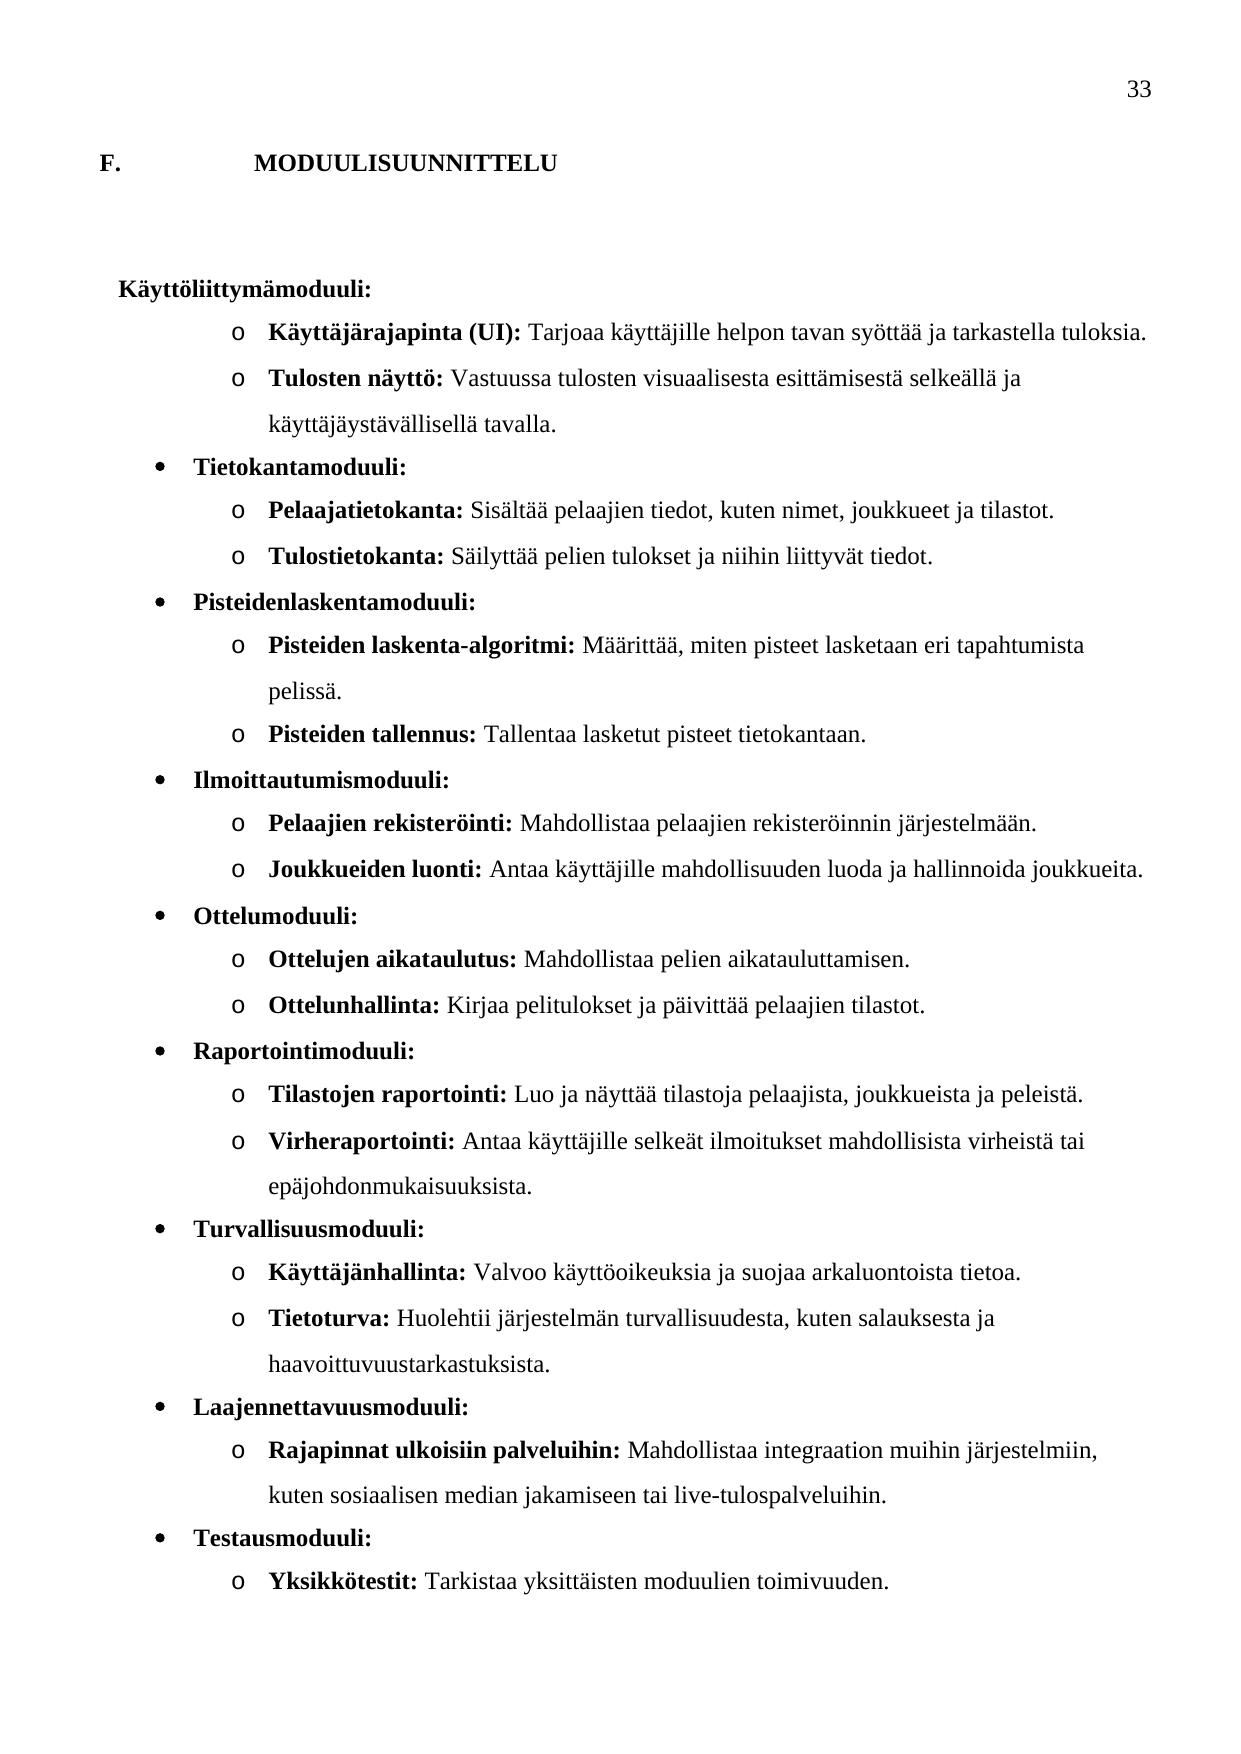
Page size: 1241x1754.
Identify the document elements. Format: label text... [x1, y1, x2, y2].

text Käyttöliittymämoduuli: [118, 274, 1152, 303]
list Tilastojen raportointi: Luo ja näyttää tilastoja pelaajista, joukkueista ja peleistä. [231, 1079, 1152, 1110]
list Käyttäjärajapinta (UI): Tarjoaa käyttäjille helpon tavan syöttää ja tarkastella tuloksia. [231, 317, 1152, 348]
subtitle Moduulisuunnittelu [99, 148, 1152, 176]
list Tietoturva: Huolehtii järjestelmän turvallisuudesta, kuten salauksesta ja haavoittuvuustarkastuksista. [231, 1303, 1152, 1377]
list Virheraportointi: Antaa käyttäjille selkeät ilmoitukset mahdollisista virheistä tai epäjohdonmukaisuuksista. [231, 1126, 1152, 1200]
list Laajennettavuusmoduuli: [156, 1392, 1152, 1421]
list Raportointimoduuli: [156, 1036, 1152, 1065]
list Ilmoittautumismoduuli: [156, 765, 1152, 794]
list Ottelumoduuli: [156, 901, 1152, 929]
list Tietokantamoduuli: [156, 452, 1152, 481]
list Yksikkötestit: Tarkistaa yksittäisten moduulien toimivuuden. [231, 1566, 1152, 1597]
list Pelaajien rekisteröinti: Mahdollistaa pelaajien rekisteröinnin järjestelmään. [231, 808, 1152, 839]
list Turvallisuusmoduuli: [156, 1214, 1152, 1243]
list Ottelunhallinta: Kirjaa pelitulokset ja päivittää pelaajien tilastot. [231, 990, 1152, 1021]
list Pisteiden laskenta-algoritmi: Määrittää, miten pisteet lasketaan eri tapahtumista pelissä. [231, 631, 1152, 704]
list Tulostietokanta: Säilyttää pelien tulokset ja niihin liittyvät tiedot. [231, 541, 1152, 572]
list Joukkueiden luonti: Antaa käyttäjille mahdollisuuden luoda ja hallinnoida joukkueita. [231, 854, 1152, 885]
list Tulosten näyttö: Vastuussa tulosten visuaalisesta esittämisestä selkeällä ja käyttäjäystävällisellä tavalla. [231, 363, 1152, 437]
list Rajapinnat ulkoisiin palveluihin: Mahdollistaa integraation muihin järjestelmiin, kuten sosiaalisen median jakamiseen tai live-tulospalveluihin. [231, 1435, 1152, 1509]
list Testausmoduuli: [156, 1523, 1152, 1552]
list Ottelujen aikataulutus: Mahdollistaa pelien aikatauluttamisen. [231, 944, 1152, 975]
list Pisteiden tallennus: Tallentaa lasketut pisteet tietokantaan. [231, 719, 1152, 750]
list Pisteidenlaskentamoduuli: [156, 587, 1152, 616]
list Pelaajatietokanta: Sisältää pelaajien tiedot, kuten nimet, joukkueet ja tilastot. [231, 495, 1152, 526]
list Käyttäjänhallinta: Valvoo käyttöoikeuksia ja suojaa arkaluontoista tietoa. [231, 1257, 1152, 1288]
